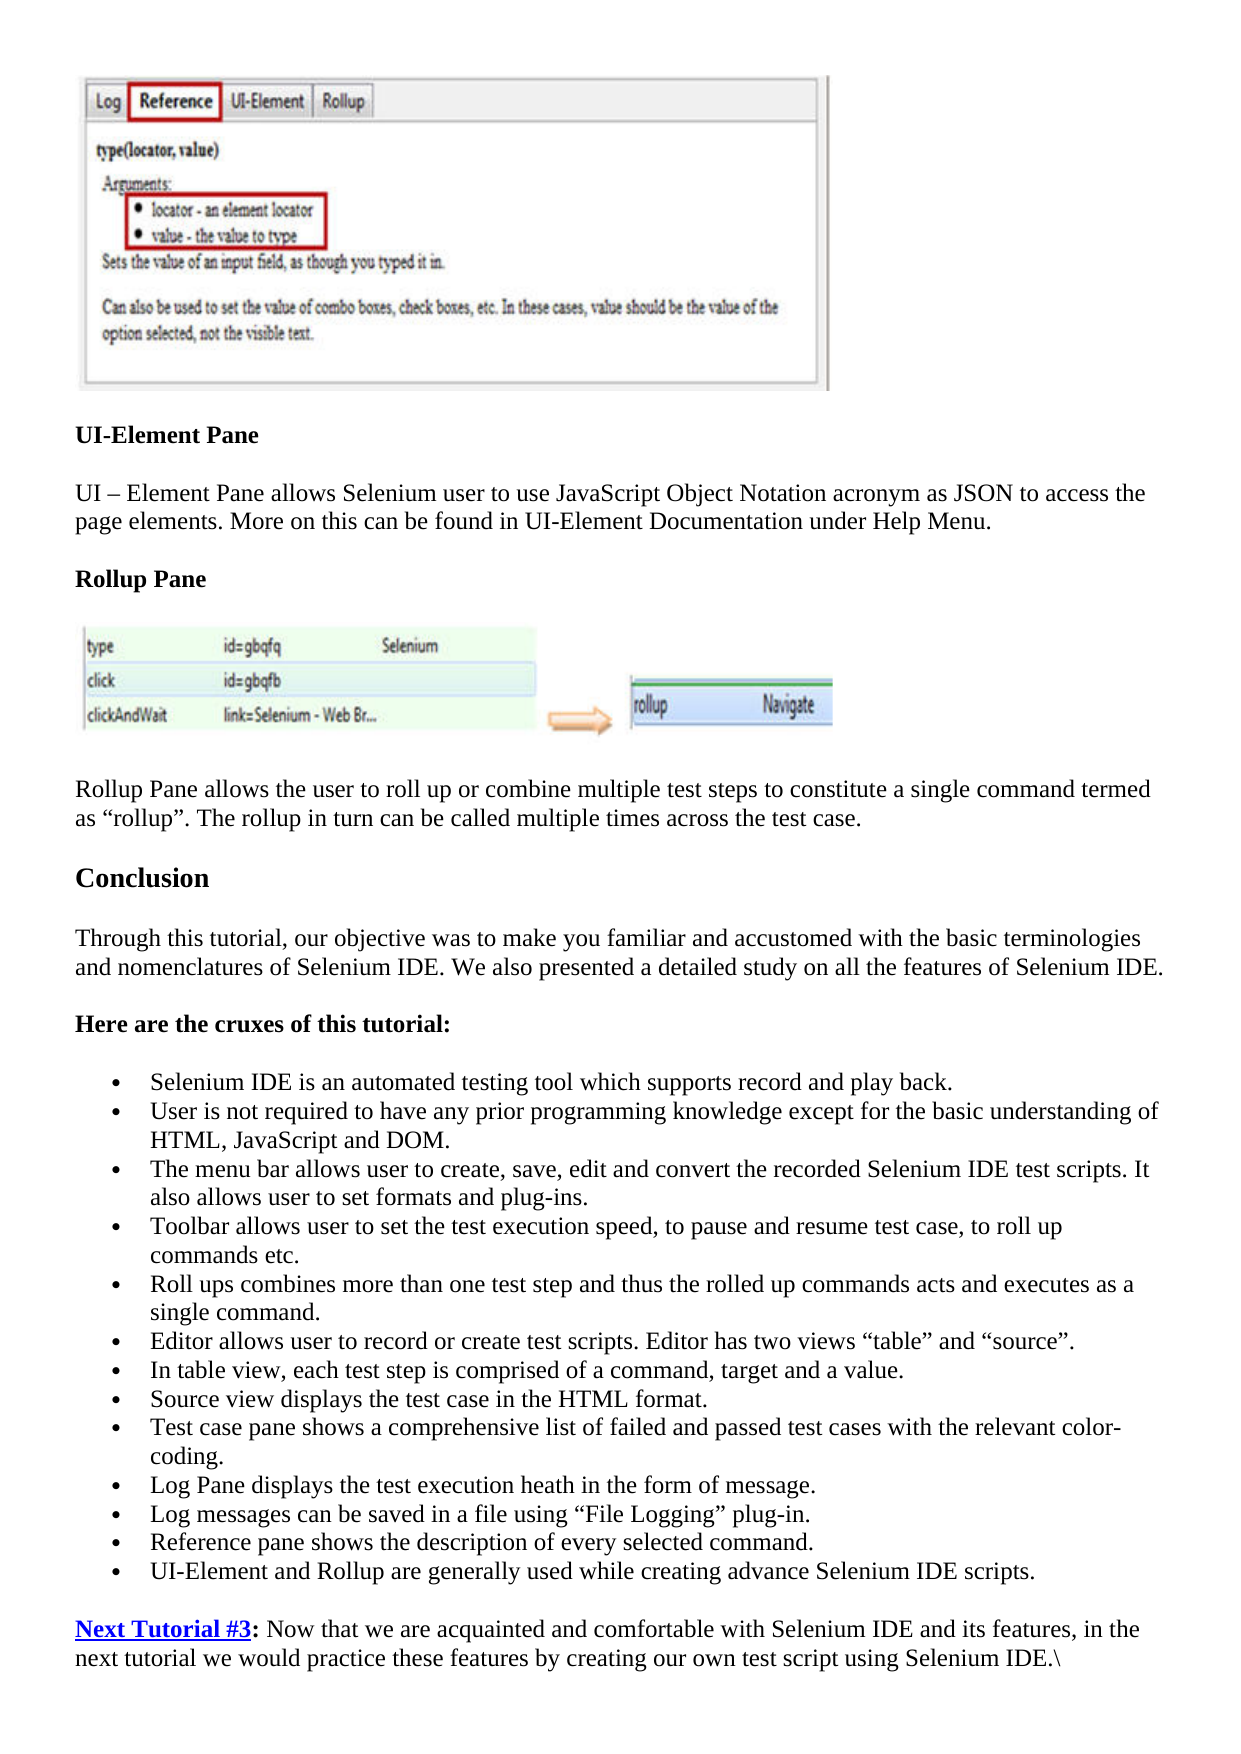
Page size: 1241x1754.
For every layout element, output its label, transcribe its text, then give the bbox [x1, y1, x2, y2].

list Selenium IDE is an automated testing tool which supports record and play back. [112, 1067, 1165, 1096]
text Through this tutorial, our objective was to make you familiar and accustomed with the basic terminologies and nomenclatures of Selenium IDE. We also presented a detailed study on all the features of Selenium IDE. [75, 923, 1165, 980]
list In table view, each test step is comprised of a command, target and a value. [112, 1355, 1165, 1384]
list Editor allows user to record or create test scripts. Editor has two views “table” and “source”. [112, 1326, 1165, 1355]
list Reference pane shows the description of every selected command. [112, 1527, 1165, 1556]
list UI-Element and Rollup are generally used while creating advance Selenium IDE scripts. [112, 1556, 1165, 1585]
picture [75, 622, 833, 746]
text UI – Element Pane allows Selenium user to use JavaScript Object Notation acronym as JSON to access the page elements. More on this can be found in UI-Element Documentation under Help Menu. [75, 478, 1165, 535]
text Rollup Pane [75, 564, 1165, 593]
list Log Pane displays the test execution heath in the form of message. [112, 1470, 1165, 1499]
text Here are the cruxes of this tutorial: [75, 1009, 1165, 1038]
text Next Tutorial #3: Now that we are acquainted and comfortable with Selenium IDE and its features, in the next tutorial we would practice these features by creating our own test script using Selenium IDE.\ [75, 1614, 1165, 1672]
list The menu bar allows user to create, save, edit and convert the recorded Selenium IDE test scripts. It also allows user to set formats and plug-ins. [112, 1154, 1165, 1211]
list Roll ups combines more than one test step and thus the rolled up commands acts and executes as a single command. [112, 1269, 1165, 1326]
text UI-Element Pane [75, 420, 1165, 448]
picture [75, 75, 833, 391]
list Test case pane shows a comprehensive list of failed and passed test cases with the relevant color-coding. [112, 1412, 1165, 1470]
text Conclusion [75, 861, 1165, 894]
list Toolbar allows user to set the test execution speed, to pause and resume test case, to roll up commands etc. [112, 1211, 1165, 1269]
text Rollup Pane allows the user to roll up or combine multiple test steps to constitute a single command termed as “rollup”. The rollup in turn can be called multiple times across the test case. [75, 774, 1165, 832]
list Source view displays the test case in the HTML format. [112, 1384, 1165, 1412]
list User is not required to have any prior programming knowledge except for the basic understanding of HTML, JavaScript and DOM. [112, 1096, 1165, 1154]
list Log messages can be saved in a file using “File Logging” plug-in. [112, 1499, 1165, 1527]
